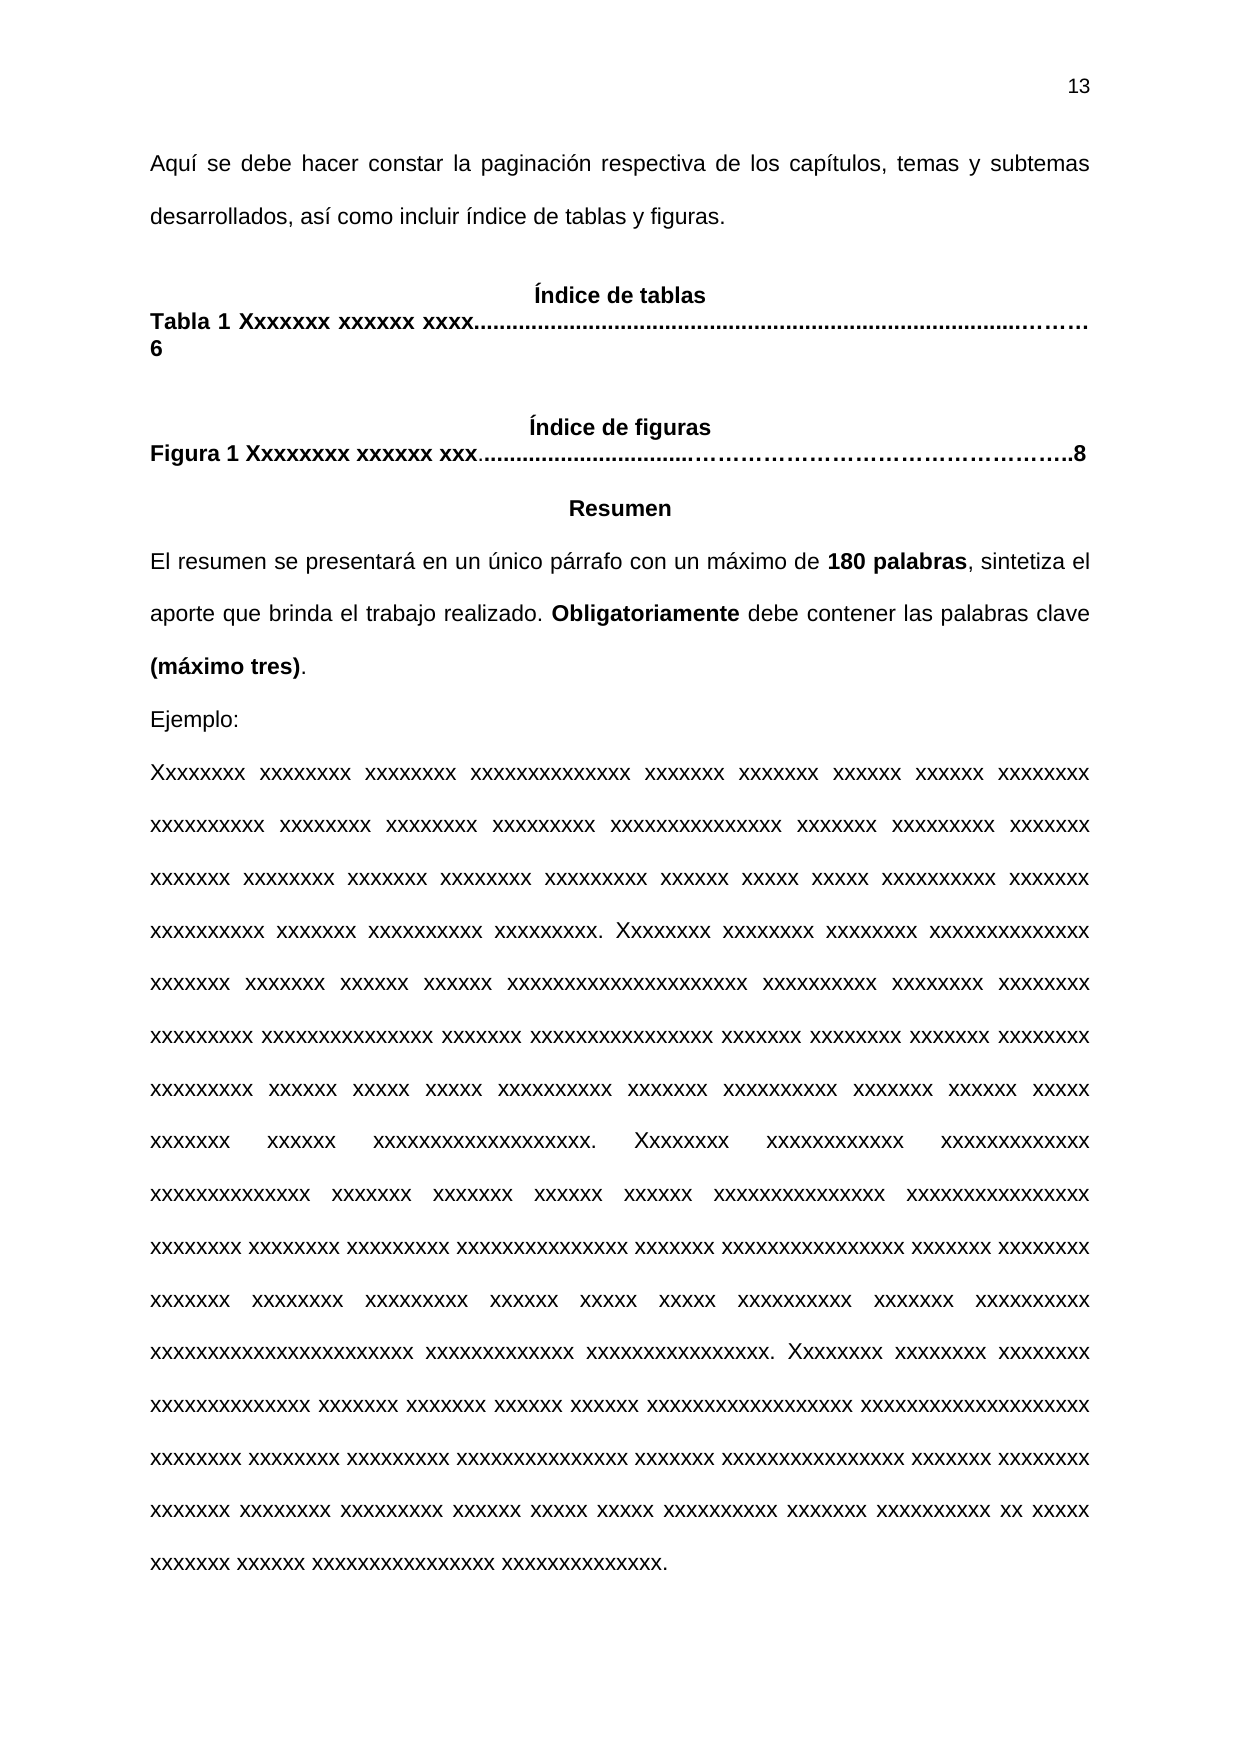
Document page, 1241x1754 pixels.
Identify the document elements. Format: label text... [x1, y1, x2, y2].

subtitle Resumen [150, 495, 1090, 521]
text Índice de figuras [150, 413, 1090, 440]
text Xxxxxxxx xxxxxxxx xxxxxxxx xxxxxxxxxxxxxx xxxxxxx xxxxxxx xxxxxx xxxxxx xxxxxxxx xxxxxxxxxx xxxxxxxx xxxxxxxx xxxxxxxxx xxxxxxxxxxxxxxx xxxxxxx xxxxxxxxx xxxxxxx xxxxxxx xxxxxxxx xxxxxxx xxxxxxxx xxxxxxxxx xxxxxx xxxxx xxxxx xxxxxxxxxx xxxxxxx xxxxxxxxxx xxxxxxx xxxxxxxxxx xxxxxxxxx. Xxxxxxxx xxxxxxxx xxxxxxxx xxxxxxxxxxxxxx xxxxxxx xxxxxxx xxxxxx xxxxxx xxxxxxxxxxxxxxxxxxxxx xxxxxxxxxx xxxxxxxx xxxxxxxx xxxxxxxxx xxxxxxxxxxxxxxx xxxxxxx xxxxxxxxxxxxxxxx xxxxxxx xxxxxxxx xxxxxxx xxxxxxxx xxxxxxxxx xxxxxx xxxxx xxxxx xxxxxxxxxx xxxxxxx xxxxxxxxxx xxxxxxx xxxxxx xxxxx xxxxxxx xxxxxx xxxxxxxxxxxxxxxxxxx. Xxxxxxxx xxxxxxxxxxxx xxxxxxxxxxxxx xxxxxxxxxxxxxx xxxxxxx xxxxxxx xxxxxx xxxxxx xxxxxxxxxxxxxxx xxxxxxxxxxxxxxxx xxxxxxxx xxxxxxxx xxxxxxxxx xxxxxxxxxxxxxxx xxxxxxx xxxxxxxxxxxxxxxx xxxxxxx xxxxxxxx xxxxxxx xxxxxxxx xxxxxxxxx xxxxxx xxxxx xxxxx xxxxxxxxxx xxxxxxx xxxxxxxxxx xxxxxxxxxxxxxxxxxxxxxxx xxxxxxxxxxxxx xxxxxxxxxxxxxxxx. Xxxxxxxx xxxxxxxx xxxxxxxx xxxxxxxxxxxxxx xxxxxxx xxxxxxx xxxxxx xxxxxx xxxxxxxxxxxxxxxxxx xxxxxxxxxxxxxxxxxxxx xxxxxxxx xxxxxxxx xxxxxxxxx xxxxxxxxxxxxxxx xxxxxxx xxxxxxxxxxxxxxxx xxxxxxx xxxxxxxx xxxxxxx xxxxxxxx xxxxxxxxx xxxxxx xxxxx xxxxx xxxxxxxxxx xxxxxxx xxxxxxxxxx xx xxxxx xxxxxxx xxxxxx xxxxxxxxxxxxxxxx xxxxxxxxxxxxxx. [150, 758, 1090, 1576]
text Aquí se debe hacer constar la paginación respectiva de los capítulos, temas y subtemas desarrollados, así como incluir índice de tablas y figuras. [150, 150, 1090, 229]
text El resumen se presentará en un único párrafo con un máximo de 180 palabras, sintetiza el aporte que brinda el trabajo realizado. Obligatoriamente debe contener las palabras clave (máximo tres). [150, 548, 1090, 679]
text Índice de tablas [150, 282, 1090, 308]
text Ejemplo: [150, 706, 1090, 732]
